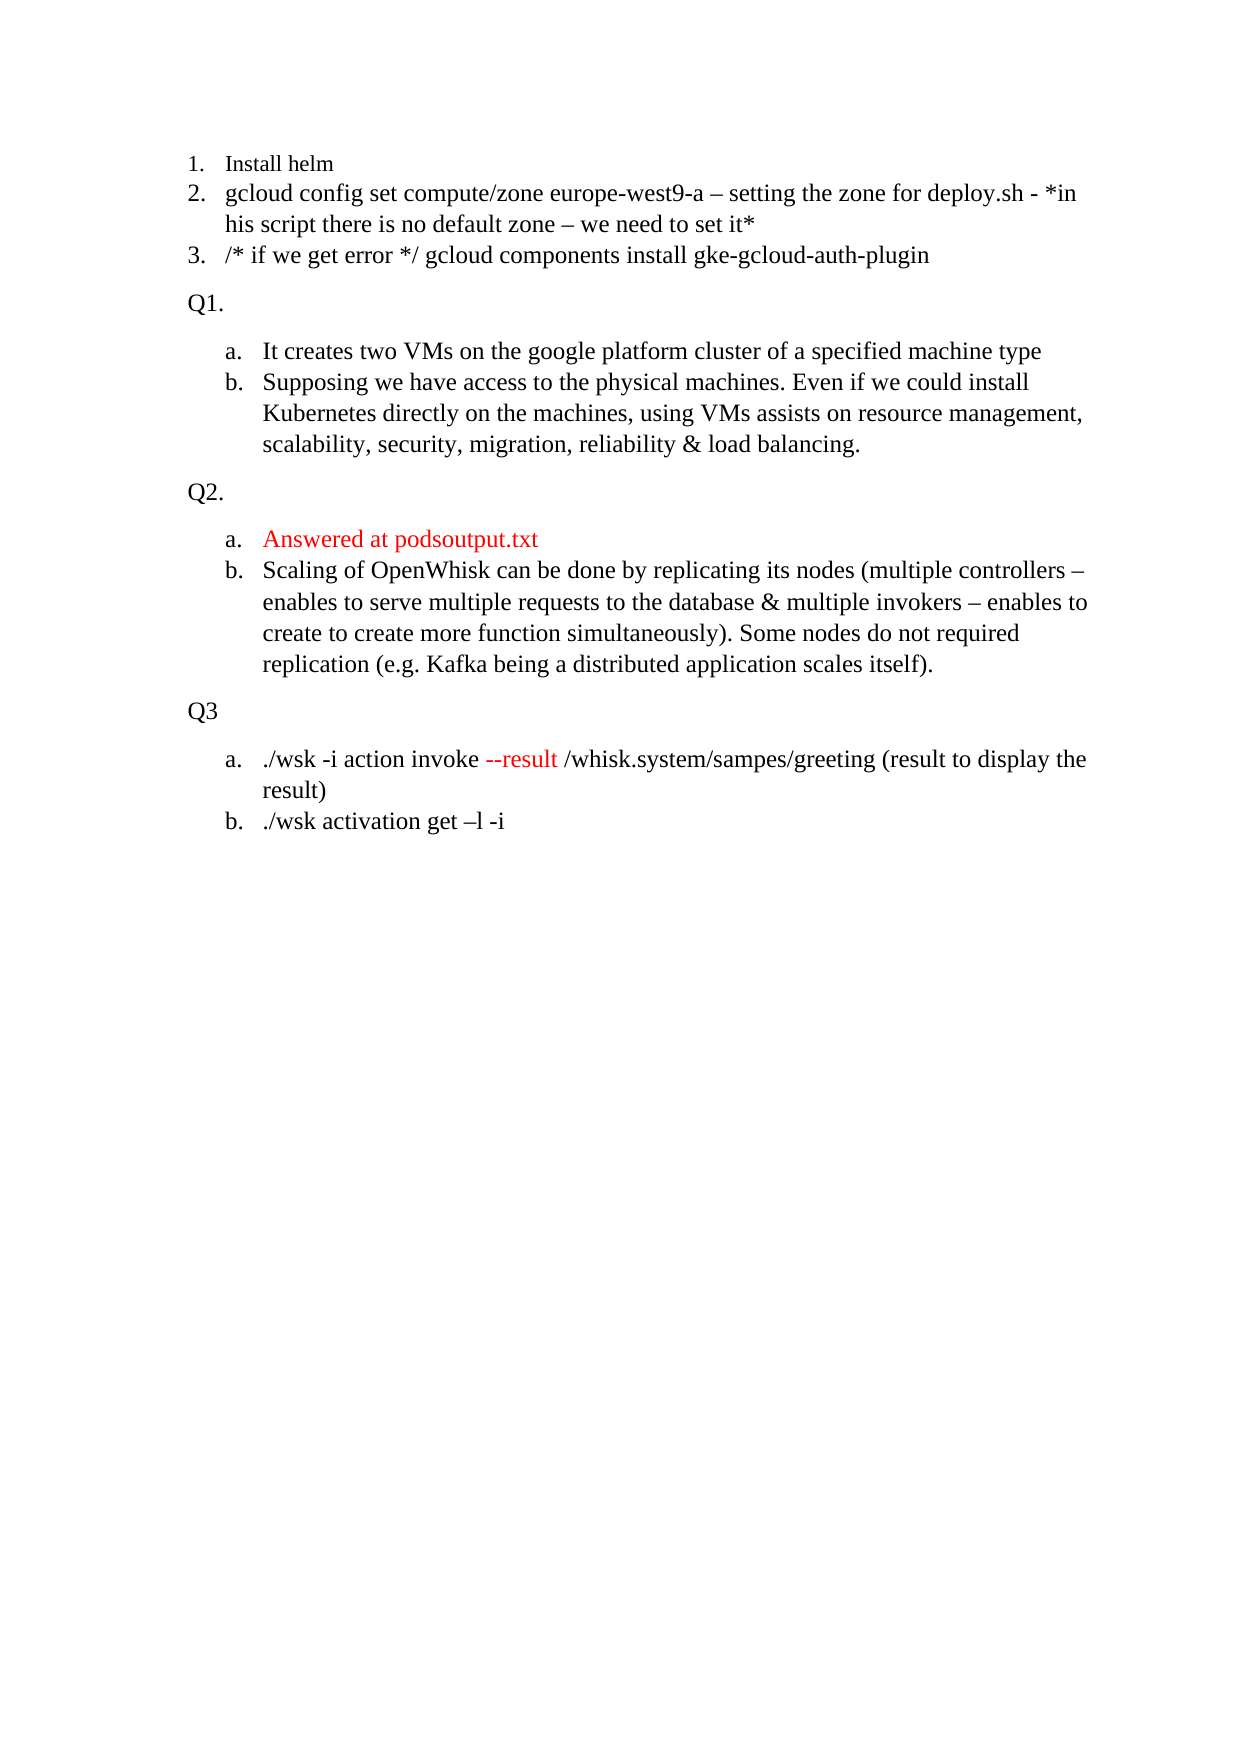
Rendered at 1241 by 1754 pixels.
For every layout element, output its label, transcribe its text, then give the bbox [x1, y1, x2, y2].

list Install helm [187, 150, 1090, 176]
list /* if we get error */ gcloud components install gke-gcloud-auth-plugin [187, 241, 1090, 269]
list Supposing we have access to the physical machines. Even if we could install Kubernetes directly on the machines, using VMs assists on resource management, scalability, security, migration, reliability & load balancing. [225, 367, 1090, 458]
text Q2. [150, 477, 1090, 506]
text Q3 [150, 696, 1090, 725]
list Scaling of OpenWhisk can be done by replicating its nodes (multiple controllers – enables to serve multiple requests to the database & multiple invokers – enables to create to create more function simultaneously). Some nodes do not required replication (e.g. Kafka being a distributed application scales itself). [225, 556, 1090, 677]
list gcloud config set compute/zone europe-west9-a – setting the zone for deploy.sh - *in his script there is no default zone – we need to set it* [187, 178, 1090, 238]
list It creates two VMs on the google platform cluster of a specified machine type [225, 336, 1090, 365]
list Answered at podsoutput.txt [225, 524, 1090, 553]
list ./wsk -i action invoke --result /whisk.system/sampes/greeting (result to display the result) [225, 744, 1090, 804]
list ./wsk activation get –l -i [225, 806, 1090, 835]
text Q1. [187, 288, 1090, 317]
